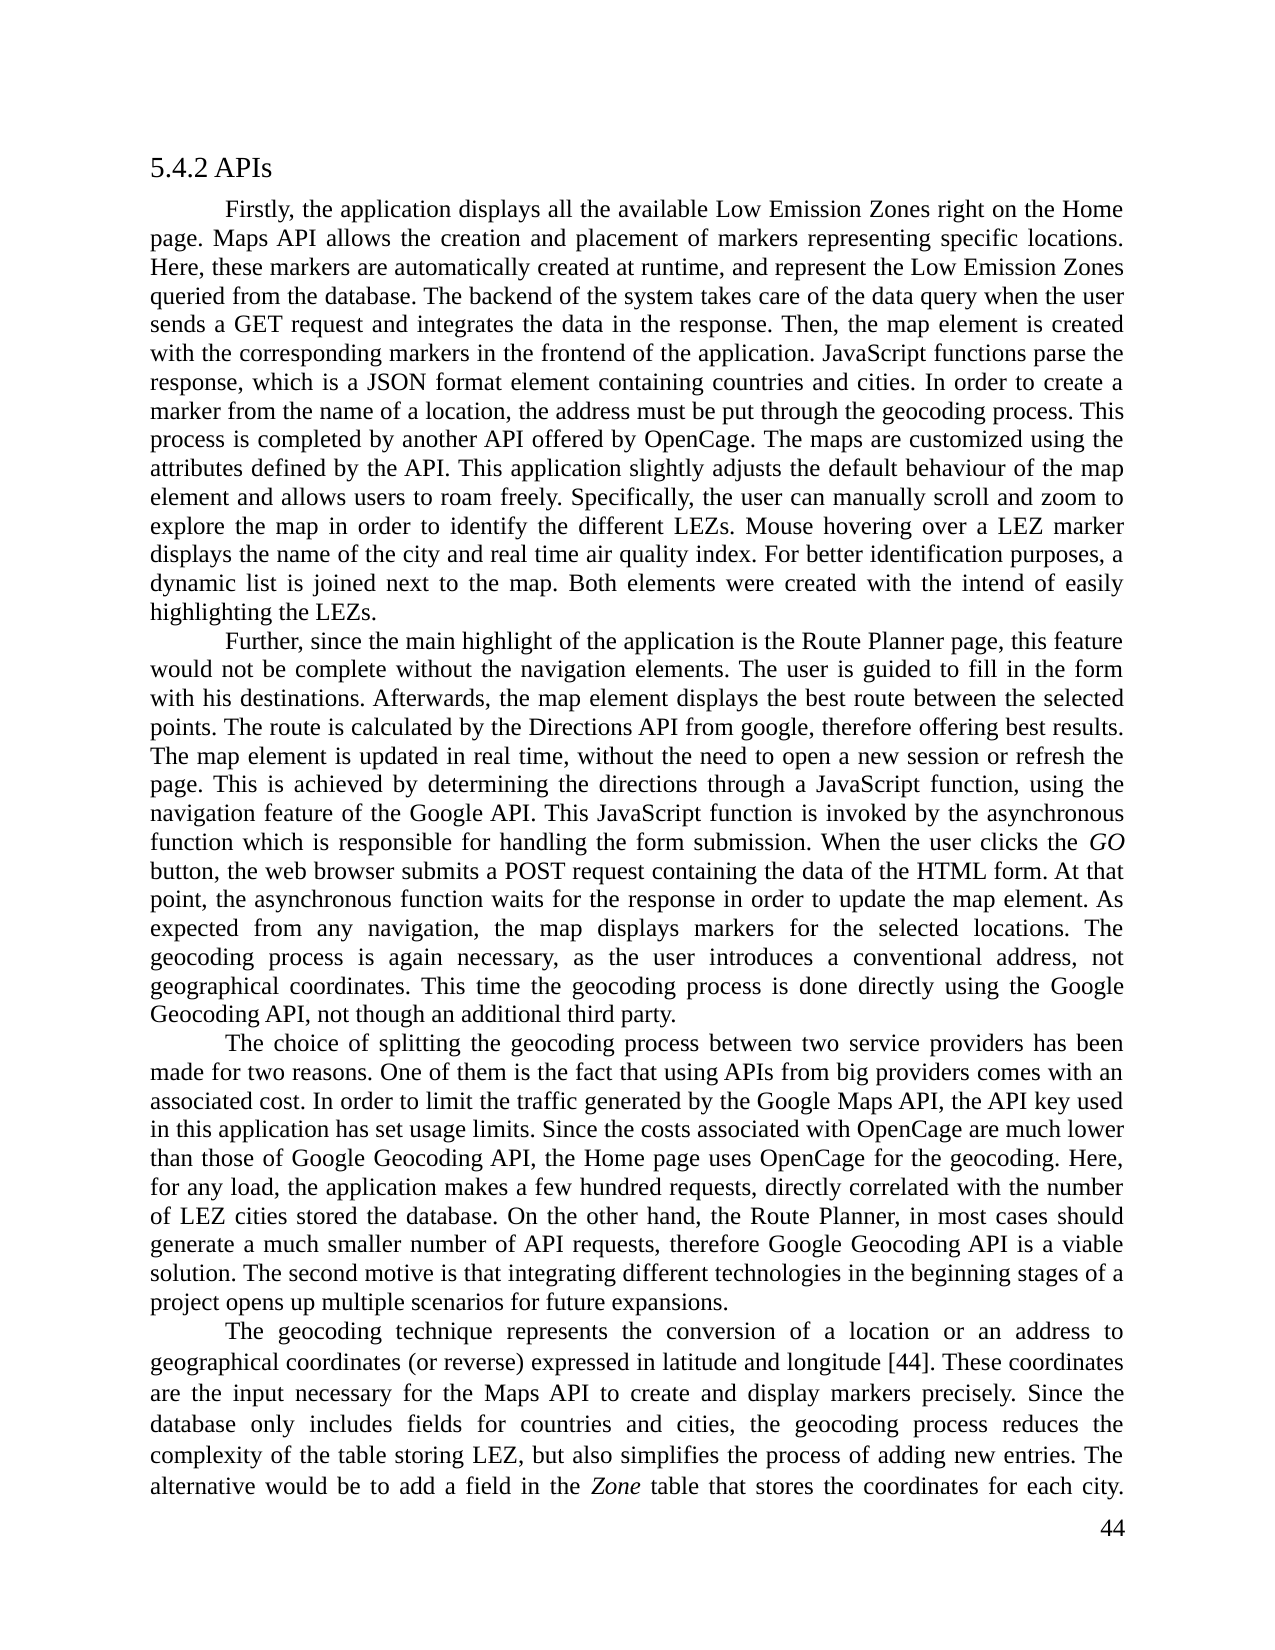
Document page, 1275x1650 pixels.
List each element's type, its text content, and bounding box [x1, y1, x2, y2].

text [150, 1316, 1125, 1500]
text Firstly, the application displays all the available Low Emission Zones right on the Home page. Maps API allows the creation and placement of markers representing specific locations. Here, these markers are automatically created at runtime, and represent the Low Emission Zones queried from the database. The backend of the system takes care of the data query when the user sends a GET request and integrates the data in the response. Then, the map element is created with the corresponding markers in the frontend of the application. JavaScript functions parse the response, which is a JSON format element containing countries and cities. In order to create a marker from the name of a location, the address must be put through the geocoding process. This process is completed by another API offered by OpenCage. The maps are customized using the attributes defined by the API. This application slightly adjusts the default behaviour of the map element and allows users to roam freely. Specifically, the user can manually scroll and zoom to explore the map in order to identify the different LEZs. Mouse hovering over a LEZ marker displays the name of the city and real time air quality index. For better identification purposes, a dynamic list is joined next to the map. Both elements were created with the intend of easily highlighting the LEZs. [150, 194, 1125, 626]
subtitle 5.4.2 APIs [150, 150, 1125, 183]
text Further, since the main highlight of the application is the Route Planner page, this feature would not be complete without the navigation elements. The user is guided to fill in the form with his destinations. Afterwards, the map element displays the best route between the selected points. The route is calculated by the Directions API from google, therefore offering best results. The map element is updated in real time, without the need to open a new session or refresh the page. This is achieved by determining the directions through a JavaScript function, using the navigation feature of the Google API. This JavaScript function is invoked by the asynchronous function which is responsible for handling the form submission. When the user clicks the GO button, the web browser submits a POST request containing the data of the HTML form. At that point, the asynchronous function waits for the response in order to update the map element. As expected from any navigation, the map displays markers for the selected locations. The geocoding process is again necessary, as the user introduces a conventional address, not geographical coordinates. This time the geocoding process is done directly using the Google Geocoding API, not though an additional third party. [150, 626, 1125, 1028]
text The choice of splitting the geocoding process between two service providers has been made for two reasons. One of them is the fact that using APIs from big providers comes with an associated cost. In order to limit the traffic generated by the Google Maps API, the API key used in this application has set usage limits. Since the costs associated with OpenCage are much lower than those of Google Geocoding API, the Home page uses OpenCage for the geocoding. Here, for any load, the application makes a few hundred requests, directly correlated with the number of LEZ cities stored the database. On the other hand, the Route Planner, in most cases should generate a much smaller number of API requests, therefore Google Geocoding API is a viable solution. The second motive is that integrating different technologies in the beginning stages of a project opens up multiple scenarios for future expansions. [150, 1028, 1125, 1316]
